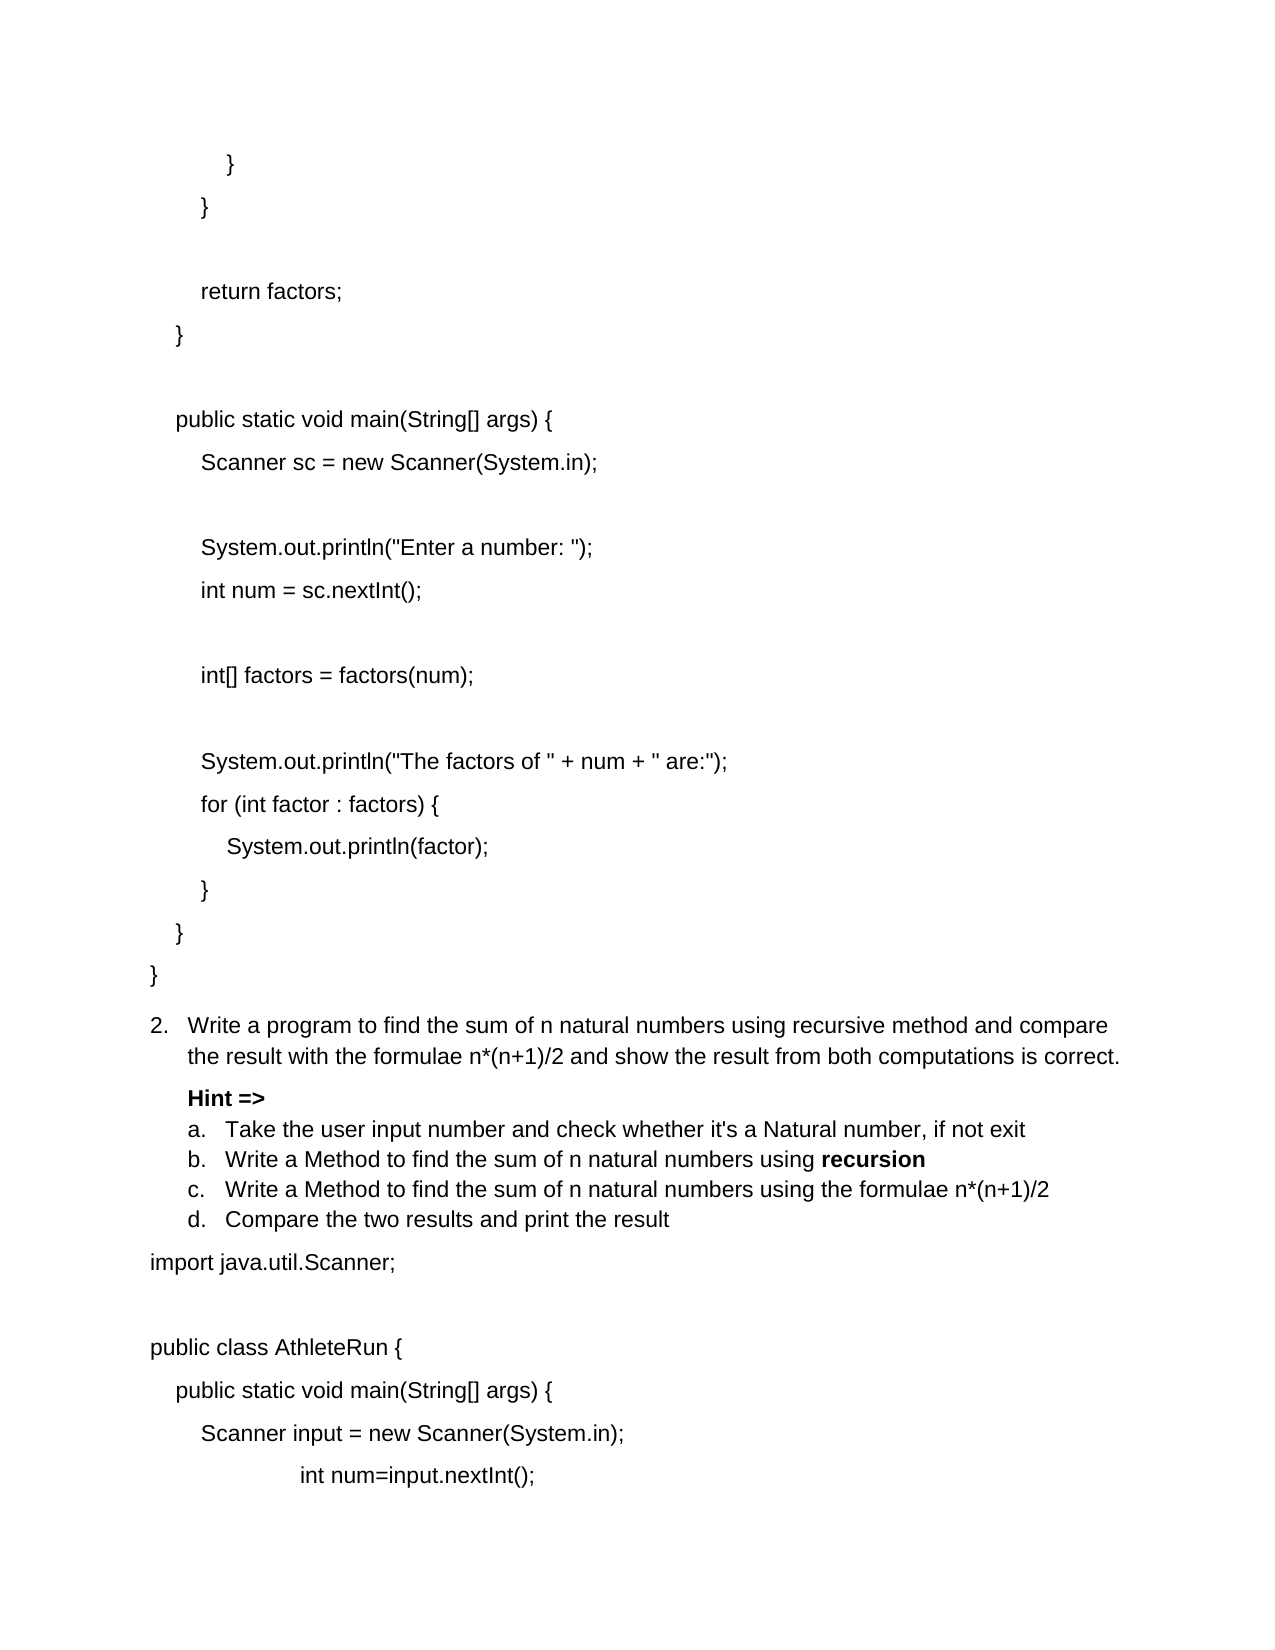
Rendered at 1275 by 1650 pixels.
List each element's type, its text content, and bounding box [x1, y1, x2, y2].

text System.out.println(factor); [150, 833, 1125, 860]
text return factors; [150, 278, 1125, 304]
text import java.util.Scanner; [150, 1249, 1125, 1275]
text int num=input.nextInt(); [150, 1462, 1125, 1489]
text for (int factor : factors) { [150, 791, 1125, 817]
text System.out.println("Enter a number: "); [150, 534, 1125, 561]
text } [150, 150, 1125, 176]
list Write a Method to find the sum of n natural numbers using the formulae n*(n+1)/2 [187, 1176, 1125, 1202]
text int[] factors = factors(num); [150, 662, 1125, 689]
text } [150, 961, 1125, 988]
list Write a Method to find the sum of n natural numbers using recursion [187, 1146, 1125, 1172]
text } [150, 876, 1125, 902]
text public class AthleteRun { [150, 1334, 1125, 1361]
text public static void main(String[] args) { [150, 1377, 1125, 1403]
text int num = sc.nextInt(); [150, 577, 1125, 603]
text Hint => [187, 1085, 1125, 1112]
text } [150, 193, 1125, 219]
text public static void main(String[] args) { [150, 406, 1125, 433]
text Scanner input = new Scanner(System.in); [150, 1420, 1125, 1446]
text Scanner sc = new Scanner(System.in); [150, 449, 1125, 475]
list Write a program to find the sum of n natural numbers using recursive method and compare the result with the formulae n*(n+1)/2 and show the result from both computations is correct. [150, 1012, 1125, 1069]
text System.out.println("The factors of " + num + " are:"); [150, 748, 1125, 774]
text } [150, 919, 1125, 945]
list Compare the two results and print the result [187, 1206, 1125, 1233]
text } [150, 321, 1125, 347]
list Take the user input number and check whether it's a Natural number, if not exit [187, 1116, 1125, 1142]
